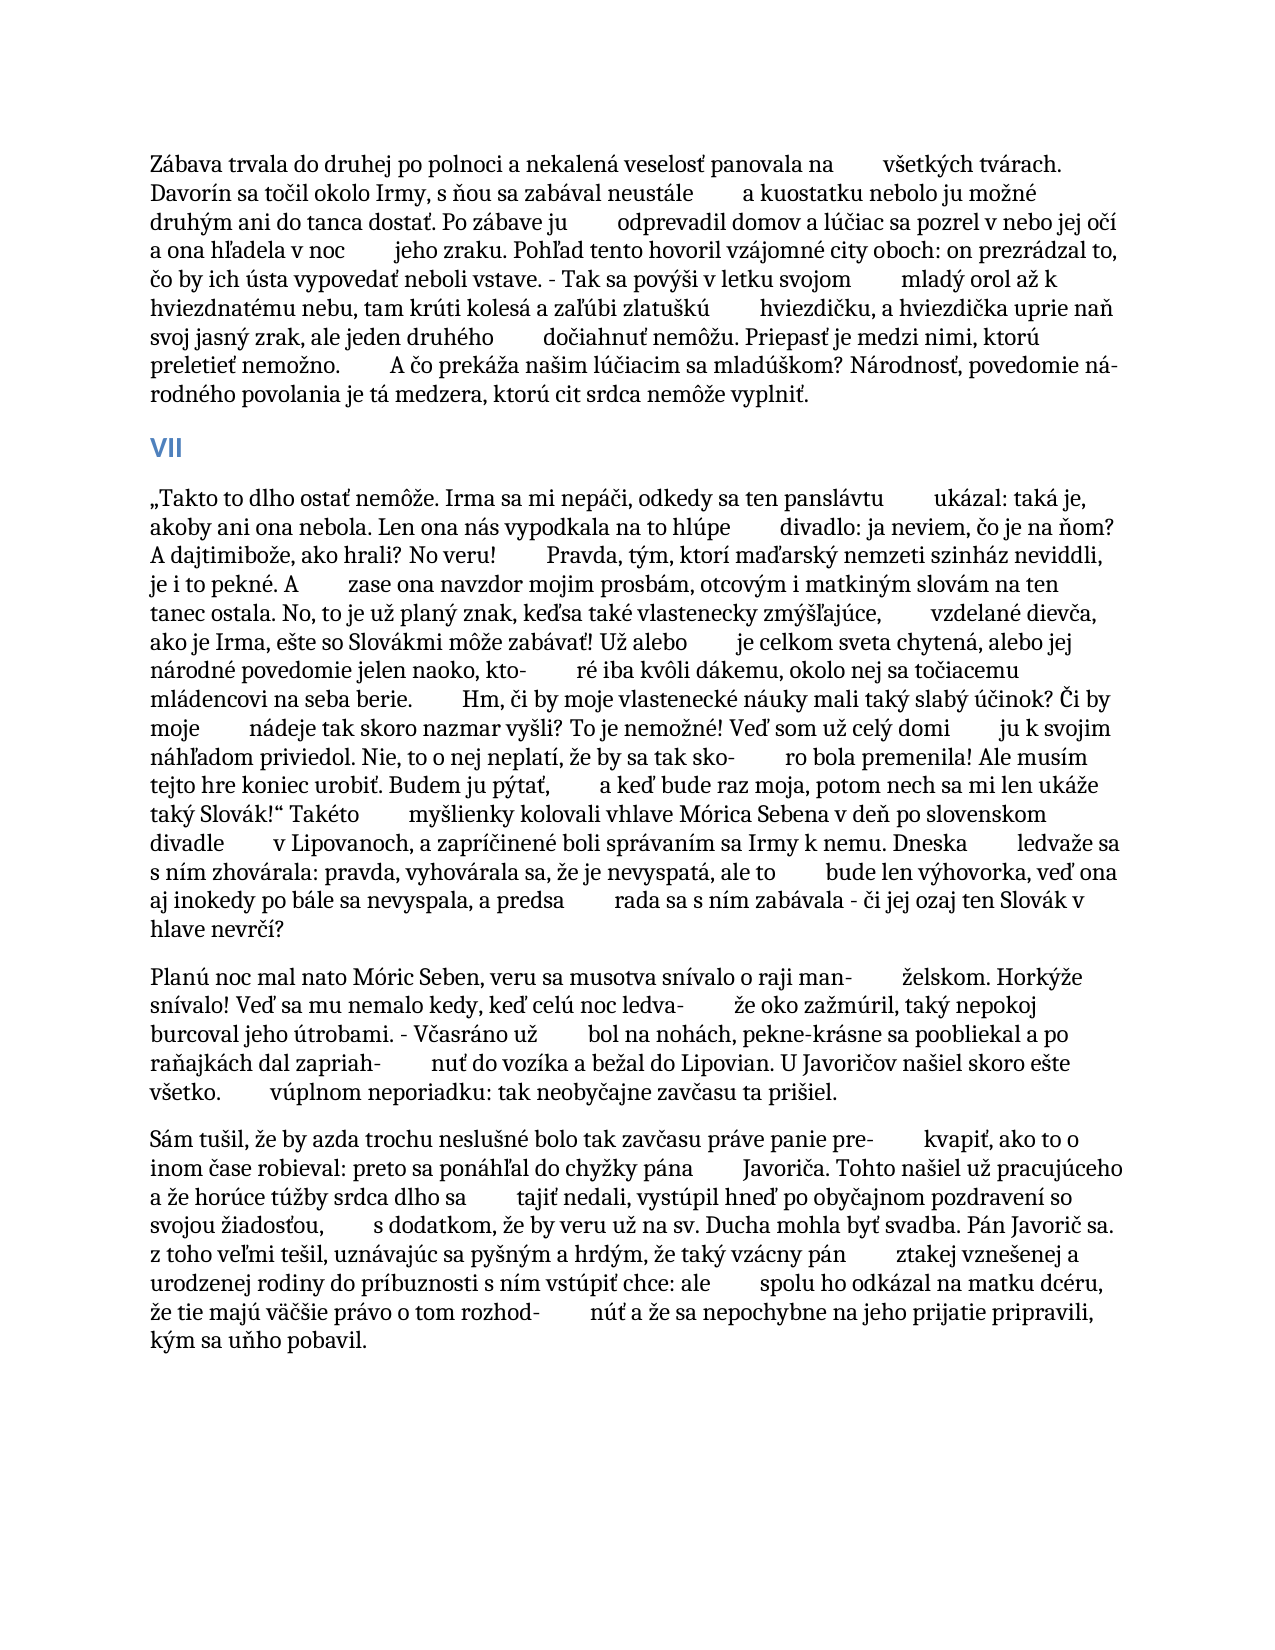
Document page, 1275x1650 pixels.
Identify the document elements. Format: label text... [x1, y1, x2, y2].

text „Takto to dlho ostať nemôže. Irma sa mi nepáči, odkedy sa ten panslávtu ukázal: taká je, akoby ani ona nebola. Len ona nás vypodkala na to hlúpe divadlo: ja neviem, čo je na ňom? A dajtimibože, ako hrali? No veru! Pravda, tým, ktorí maďarský nemzeti szinház neviddli, je i to pekné. A zase ona navzdor mojim prosbám, otcovým i matkiným slovám na ten tanec ostala. No, to je už planý znak, keďsa také vlastenecky zmýšľajúce, vzdelané dievča, ako je Irma, ešte so Slovákmi môže zabávať! Už alebo je celkom sveta chytená, alebo jej národné povedomie jelen naoko, kto- ré iba kvôli dákemu, okolo nej sa točiacemu mládencovi na seba berie. Hm, či by moje vlastenecké náuky mali taký slabý účinok? Či by moje nádeje tak skoro nazmar vyšli? To je nemožné! Veď som už celý domi ju k svojim náhľadom priviedol. Nie, to o nej neplatí, že by sa tak sko- ro bola premenila! Ale musím tejto hre koniec urobiť. Budem ju pýtať, a keď bude raz moja, potom nech sa mi len ukáže taký Slovák!“ Takéto myšlienky kolovali vhlave Mórica Sebena v deň po slovenskom divadle v Lipovanoch, a zapríčinené boli správaním sa Irmy k nemu. Dneska ledvaže sa s ním zhovárala: pravda, vyhovárala sa, že je nevyspatá, ale to bude len výhovorka, veď ona aj inokedy po bále sa nevyspala, a predsa rada sa s ním zabávala - či jej ozaj ten Slovák v hlave nevrčí? [150, 484, 1125, 944]
text Zábava trvala do druhej po polnoci a nekalená veselosť panovala na všetkých tvárach. Davorín sa točil okolo Irmy, s ňou sa zabával neustále a kuostatku nebolo ju možné druhým ani do tanca dostať. Po zábave ju odprevadil domov a lúčiac sa pozrel v nebo jej očí a ona hľadela v noc jeho zraku. Pohľad tento hovoril vzájomné city oboch: on prezrádzal to, čo by ich ústa vypovedať neboli vstave. - Tak sa povýši v letku svojom mladý orol až k hviezdnatému nebu, tam krúti kolesá a zaľúbi zlatuškú hviezdičku, a hviezdička uprie naň svoj jasný zrak, ale jeden druhého dočiahnuť nemôžu. Priepasť je medzi nimi, ktorú preletieť nemožno. A čo prekáža našim lúčiacim sa mladúškom? Národnosť, povedomie ná- rodného povolania je tá medzera, ktorú cit srdca nemôže vyplniť. [150, 150, 1125, 409]
text Planú noc mal nato Móric Seben, veru sa musotva snívalo o raji man- želskom. Horkýže snívalo! Veď sa mu nemalo kedy, keď celú noc ledva- že oko zažmúril, taký nepokoj burcoval jeho útrobami. - Včasráno už bol na nohách, pekne-krásne sa poobliekal a po raňajkách dal zapriah- nuť do vozíka a bežal do Lipovian. U Javoričov našiel skoro ešte všetko. vúplnom neporiadku: tak neobyčajne zavčasu ta prišiel. [150, 963, 1125, 1106]
subtitle VII [150, 429, 1125, 465]
text Sám tušil, že by azda trochu neslušné bolo tak zavčasu práve panie pre- kvapiť, ako to o inom čase robieval: preto sa ponáhľal do chyžky pána Javoriča. Tohto našiel už pracujúceho a že horúce túžby srdca dlho sa tajiť nedali, vystúpil hneď po obyčajnom pozdravení so svojou žiadosťou, s dodatkom, že by veru už na sv. Ducha mohla byť svadba. Pán Javorič sa. z toho veľmi tešil, uznávajúc sa pyšným a hrdým, že taký vzácny pán ztakej vznešenej a urodzenej rodiny do príbuznosti s ním vstúpiť chce: ale spolu ho odkázal na matku dcéru, že tie majú väčšie právo o tom rozhod- núť a že sa nepochybne na jeho prijatie pripravili, kým sa uňho pobavil. [150, 1125, 1125, 1355]
